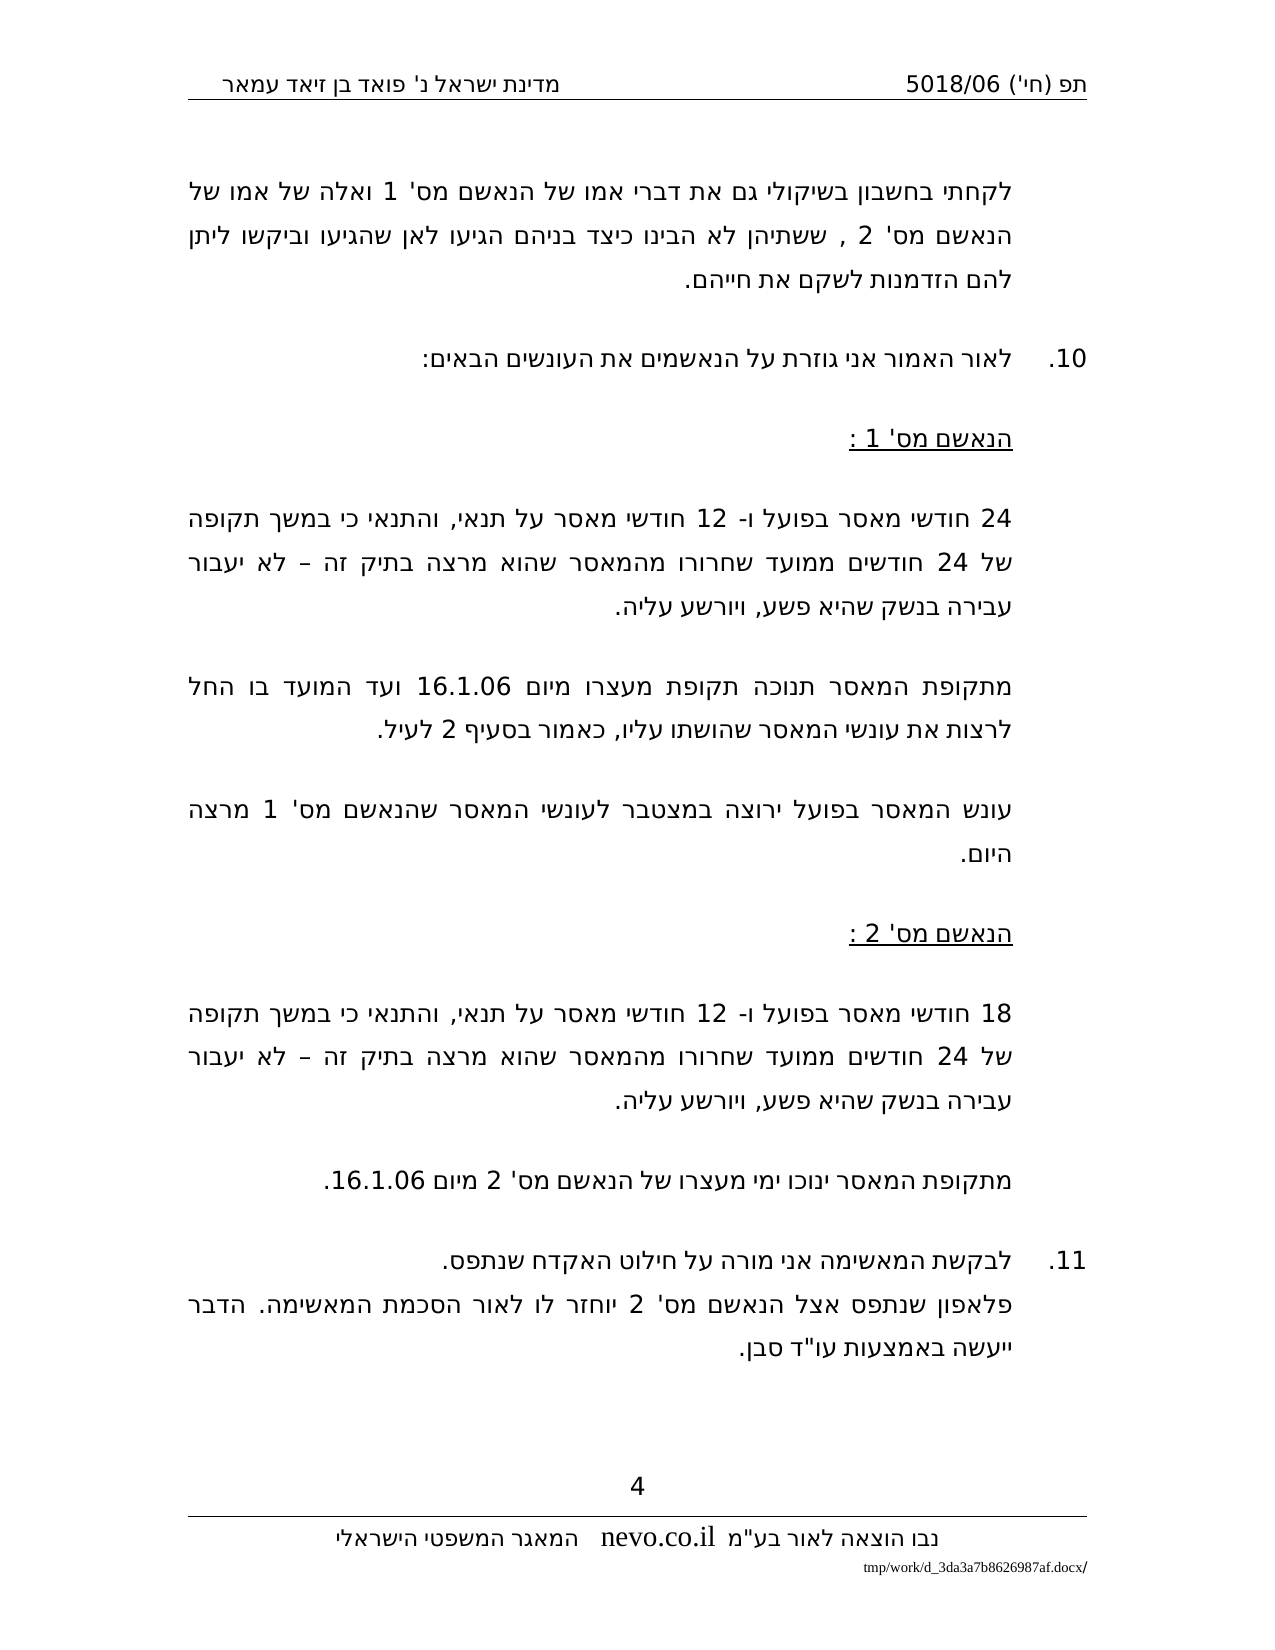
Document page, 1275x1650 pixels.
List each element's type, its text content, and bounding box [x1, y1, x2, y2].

text הנאשם מס' 2 : [187, 919, 1012, 948]
text 11. לבקשת המאשימה אני מורה על חילוט האקדח שנתפס. [187, 1246, 1087, 1275]
text מתקופת המאסר תנוכה תקופת מעצרו מיום 16.1.06 ועד המועד בו החל לרצות את עונשי המאסר שהושתו עליו, כאמור בסעיף 2 לעיל. [187, 672, 1012, 745]
text 18 חודשי מאסר בפועל ו- 12 חודשי מאסר על תנאי, והתנאי כי במשך תקופה של 24 חודשים ממועד שחרורו מהמאסר שהוא מרצה בתיק זה – לא יעבור עבירה בנשק שהיא פשע, ויורשע עליה. [187, 999, 1012, 1116]
text 24 חודשי מאסר בפועל ו- 12 חודשי מאסר על תנאי, והתנאי כי במשך תקופה של 24 חודשים ממועד שחרורו מהמאסר שהוא מרצה בתיק זה – לא יעבור עבירה בנשק שהיא פשע, ויורשע עליה. [187, 504, 1012, 621]
text 10. לאור האמור אני גוזרת על הנאשמים את העונשים הבאים: [187, 345, 1087, 374]
text עונש המאסר בפועל ירוצה במצטבר לעונשי המאסר שהנאשם מס' 1 מרצה היום. [187, 795, 1012, 868]
text לקחתי בחשבון בשיקולי גם את דברי אמו של הנאשם מס' 1 ואלה של אמו של הנאשם מס' 2 , ששתיהן לא הבינו כיצד בניהם הגיעו לאן שהגיעו וביקשו ליתן להם הזדמנות לשקם את חייהם. [187, 177, 1012, 294]
text פלאפון שנתפס אצל הנאשם מס' 2 יוחזר לו לאור הסכמת המאשימה. הדבר ייעשה באמצעות עו"ד סבן. [187, 1290, 1087, 1363]
text הנאשם מס' 1 : [187, 424, 1012, 454]
text מתקופת המאסר ינוכו ימי מעצרו של הנאשם מס' 2 מיום 16.1.06. [187, 1166, 1012, 1195]
